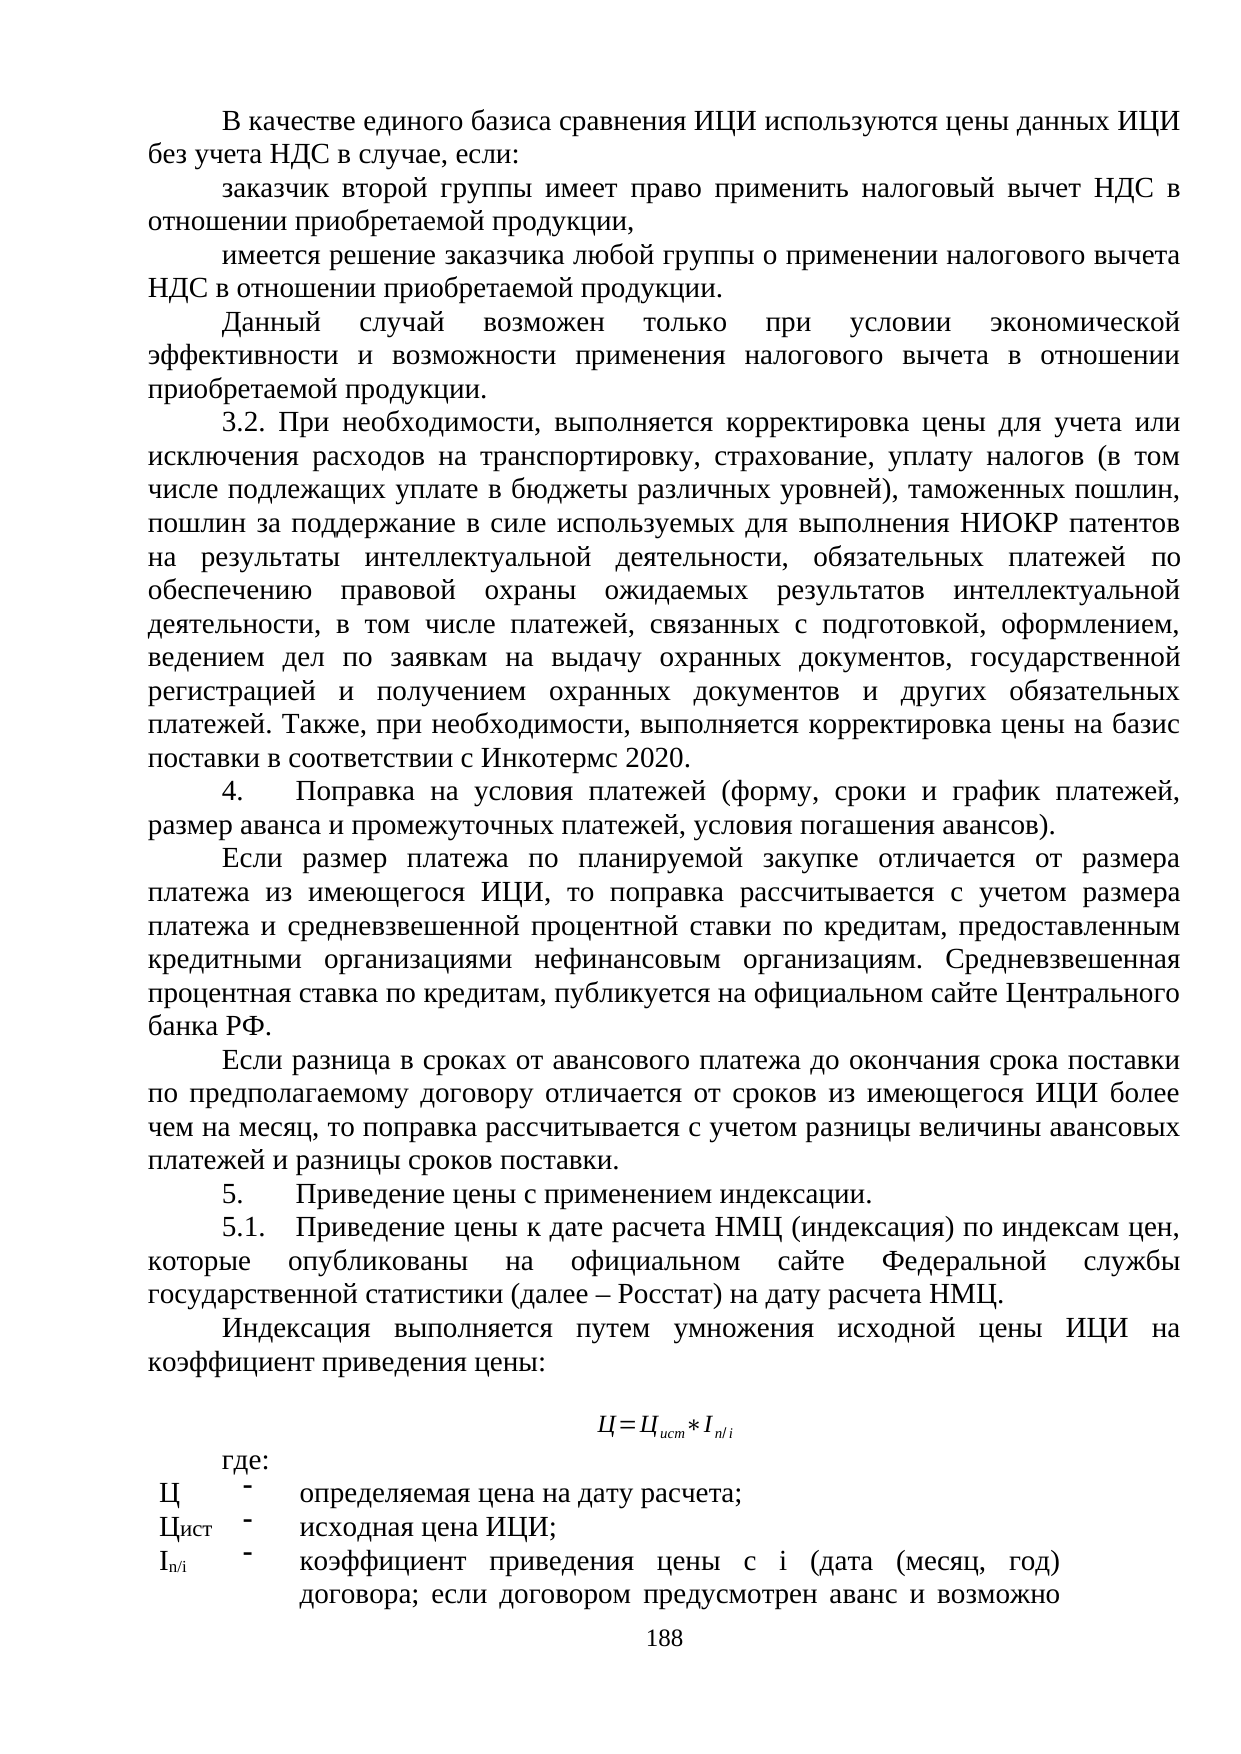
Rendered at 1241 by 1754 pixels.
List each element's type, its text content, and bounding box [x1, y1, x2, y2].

text Если разница в сроках от авансового платежа до окончания срока поставки по предполагаемому договору отличается от сроков из имеющегося ИЦИ более чем на месяц, то поправка рассчитывается с учетом разницы величины авансовых платежей и разницы сроков поставки. [148, 1042, 1181, 1176]
text Если размер платежа по планируемой закупке отличается от размера платежа из имеющегося ИЦИ, то поправка рассчитывается с учетом размера платежа и средневзвешенной процентной ставки по кредитам, предоставленным кредитными организациями нефинансовым организациям. Средневзвешенная процентная ставка по кредитам, публикуется на официальном сайте Центрального банка РФ. [148, 841, 1181, 1042]
table_cell  [231, 1509, 288, 1543]
table_cell исходная цена ИЦИ; [288, 1509, 1072, 1543]
text 3.2. При необходимости, выполняется корректировка цены для учета или исключения расходов на транспортировку, страхование, уплату налогов (в том числе подлежащих уплате в бюджеты различных уровней), таможенных пошлин, пошлин за поддержание в силе используемых для выполнения НИОКР патентов на результаты интеллектуальной деятельности, обязательных платежей по обеспечению правовой охраны ожидаемых результатов интеллектуальной деятельности, в том числе платежей, связанных с подготовкой, оформлением, ведением дел по заявкам на выдачу охранных документов, государственной регистрацией и получением охранных документов и других обязательных платежей. Также, при необходимости, выполняется корректировка цены на базис поставки в соответствии с Инкотермс 2020. [148, 404, 1181, 773]
list Приведение цены с применением индексации. [148, 1176, 1181, 1209]
text где: [148, 1442, 1181, 1476]
text Индексация выполняется путем умножения исходной цены ИЦИ на коэффициент приведения цены: [148, 1310, 1181, 1377]
text заказчик второй группы имеет право применить налоговый вычет НДС в отношении приобретаемой продукции, [148, 170, 1181, 237]
list Приведение цены к дате расчета НМЦ (индексация) по индексам цен, которые опубликованы на официальном сайте Федеральной службы государственной статистики (далее – Росстат) на дату расчета НМЦ. [148, 1209, 1181, 1310]
table_cell In/i [148, 1543, 231, 1610]
table_header  [231, 1476, 288, 1509]
text Данный случай возможен только при условии экономической эффективности и возможности применения налогового вычета в отношении приобретаемой продукции. [148, 304, 1181, 404]
table_cell Цист [148, 1509, 231, 1543]
list Поправка на условия платежей (форму, сроки и график платежей, размер аванса и промежуточных платежей, условия погашения авансов). [148, 773, 1181, 841]
text В качестве единого базиса сравнения ИЦИ используются цены данных ИЦИ без учета НДС в случае, если: [148, 103, 1181, 170]
text имеется решение заказчика любой группы о применении налогового вычета НДС в отношении приобретаемой продукции. [148, 237, 1181, 304]
table_header Ц [148, 1476, 231, 1509]
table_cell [288, 1543, 1072, 1610]
table_cell  [231, 1543, 288, 1610]
table_header определяемая цена на дату расчета; [288, 1476, 1072, 1509]
